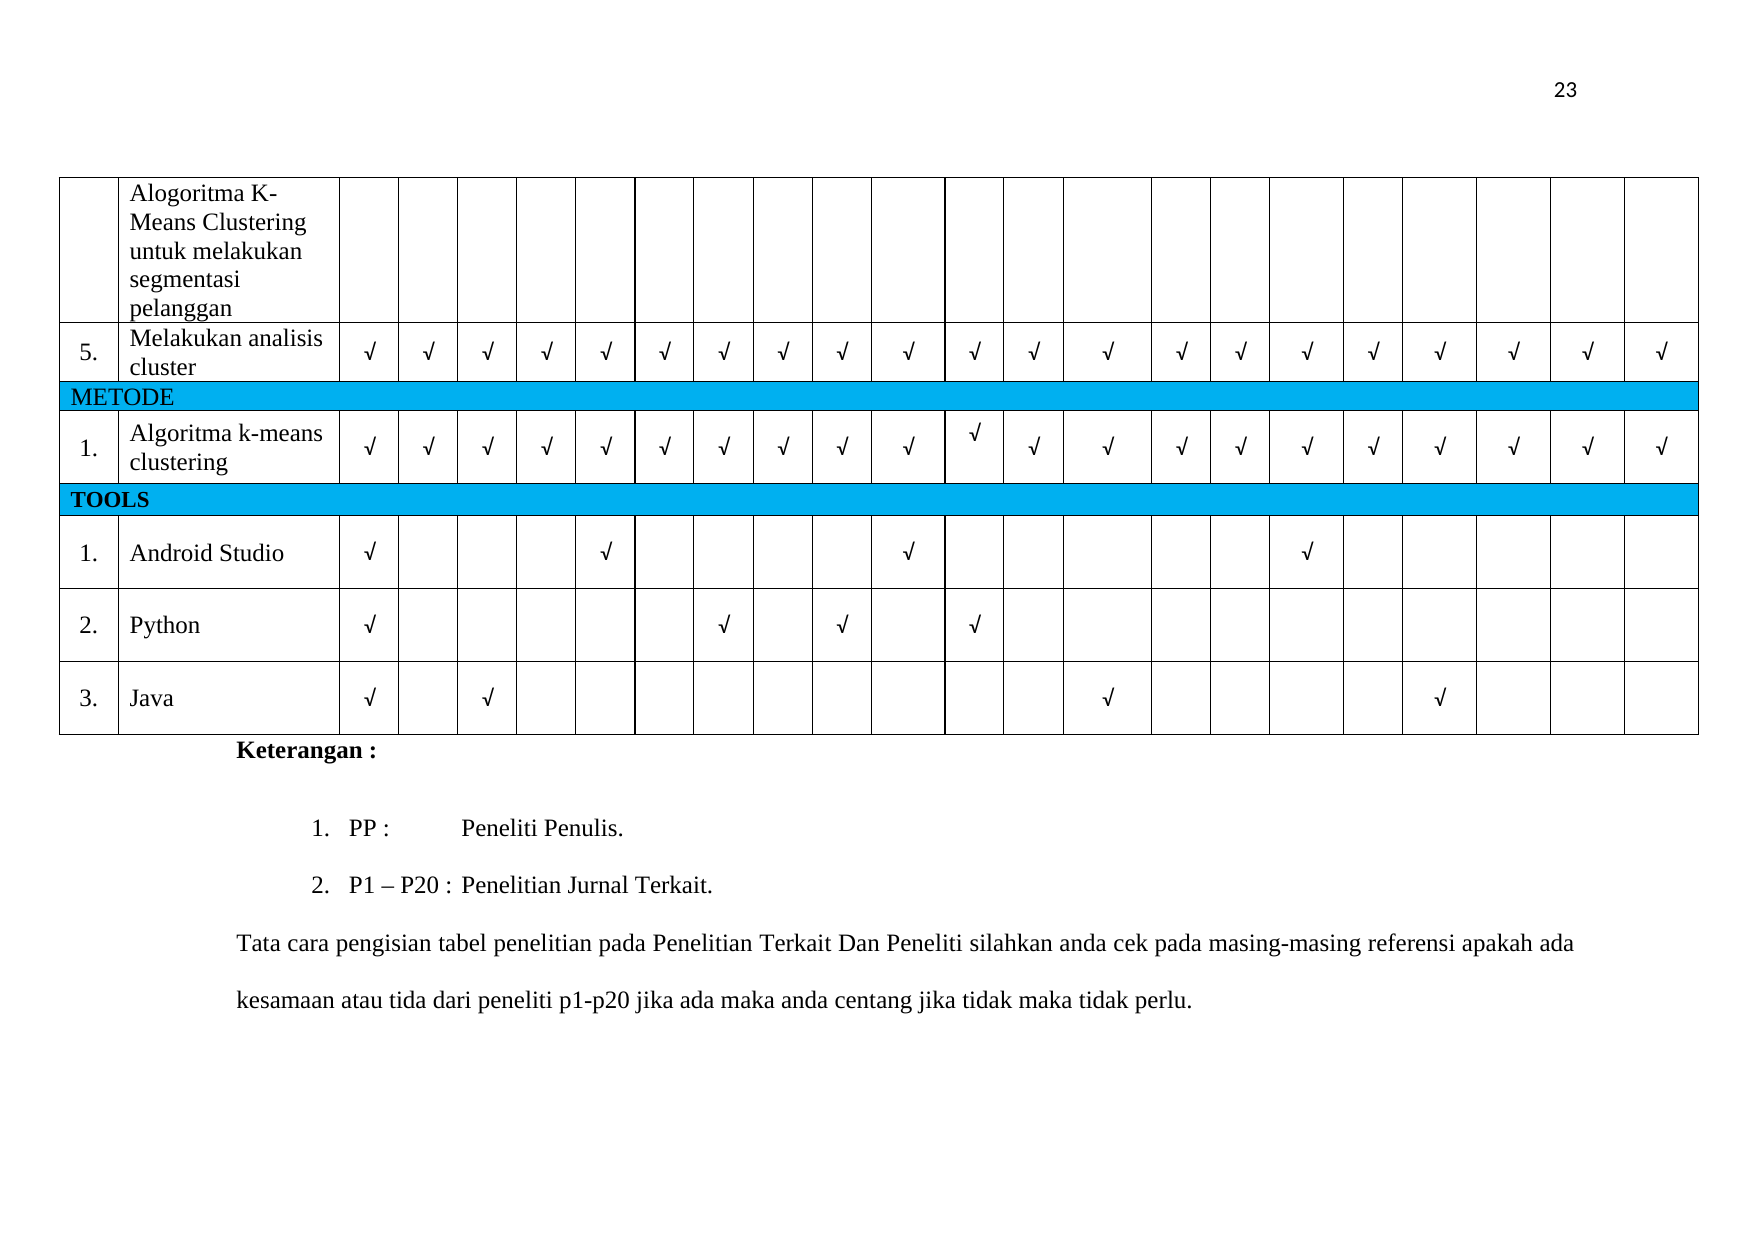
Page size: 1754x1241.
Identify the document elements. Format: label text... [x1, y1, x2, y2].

table_cell Java [119, 662, 339, 734]
table_cell √ [946, 323, 1003, 381]
table_cell √ [694, 323, 753, 381]
table_cell √ [1270, 516, 1343, 588]
table_cell [1477, 516, 1550, 588]
table_cell √ [1344, 411, 1402, 483]
table_cell [1551, 516, 1624, 588]
table_cell TOOLS [60, 484, 1698, 515]
table_cell [1551, 662, 1624, 734]
table_cell [1625, 662, 1698, 734]
table_cell [517, 589, 575, 661]
table_cell √ [1403, 323, 1476, 381]
table_cell [1270, 662, 1343, 734]
table_cell √ [813, 589, 871, 661]
table_cell [1344, 516, 1402, 588]
table_cell √ [872, 178, 944, 322]
table_cell [1064, 411, 1151, 483]
table_cell [872, 589, 944, 661]
table_cell √ [636, 411, 693, 483]
table_cell METODE [60, 382, 1698, 410]
table_cell [458, 589, 516, 661]
table_cell √ [1625, 411, 1698, 483]
table_cell √ [946, 411, 1003, 483]
table_cell [636, 516, 693, 588]
table_cell √ [1211, 178, 1269, 322]
table_cell [694, 516, 753, 588]
table_cell √ [1270, 323, 1343, 381]
list PP : Peneliti Penulis. [311, 813, 1577, 842]
table_cell [1152, 662, 1210, 734]
table_cell √ [1477, 411, 1550, 483]
table_cell √ [1551, 323, 1624, 381]
table_cell √ [946, 589, 1003, 661]
table_cell √ [1004, 323, 1063, 381]
table_cell √ [1344, 323, 1402, 381]
table_cell √ [872, 516, 944, 588]
table_cell √ [813, 323, 871, 381]
table_cell 2. [60, 589, 118, 661]
table_cell √ [399, 178, 457, 322]
table_cell [946, 516, 1003, 588]
table_cell 1. [60, 516, 118, 588]
table_cell √ [517, 178, 575, 322]
table_cell √ [1403, 411, 1476, 483]
table_cell √ [1344, 178, 1402, 322]
table_cell [1477, 589, 1550, 661]
table_cell √ [576, 178, 634, 322]
table_cell √ [754, 178, 812, 322]
table_cell Melakukan analisis cluster [119, 323, 339, 381]
table_cell √ [636, 178, 693, 322]
table_cell √ [754, 411, 812, 483]
table_cell [1403, 516, 1476, 588]
table_cell [1344, 589, 1402, 661]
table_cell [399, 662, 457, 734]
table_cell √ [694, 411, 753, 483]
table_cell √ [340, 411, 398, 483]
table_cell [636, 589, 693, 661]
table_cell √ [399, 323, 457, 381]
table_cell 3. [60, 662, 118, 734]
table_cell √ [1152, 411, 1210, 483]
table_cell [458, 516, 516, 588]
table_cell [1211, 662, 1269, 734]
table_cell [1211, 516, 1269, 588]
table_cell 4 [60, 178, 118, 322]
text Tata cara pengisian tabel penelitian pada Penelitian Terkait Dan Peneliti silahkan anda cek pada masing-masing referensi apakah ada kesamaan atau tida dari peneliti p1-p20 jika ada maka anda centang jika tidak maka tidak perlu. [236, 928, 1577, 1014]
table_cell √ [1625, 178, 1698, 322]
table_cell [576, 662, 634, 734]
table_cell [517, 662, 575, 734]
table_cell 5. [60, 323, 118, 381]
table_cell √ [517, 323, 575, 381]
table_cell [754, 589, 812, 661]
table_cell [517, 516, 575, 588]
table_cell √ [1270, 178, 1343, 322]
table_cell √ [694, 178, 753, 322]
table_cell √ [1551, 178, 1624, 322]
table_cell Android Studio [119, 516, 339, 588]
table_cell √ [1403, 662, 1476, 734]
table_cell [1211, 589, 1269, 661]
table_cell √ [1625, 323, 1698, 381]
table_cell √ [1064, 662, 1151, 734]
table_cell [1004, 662, 1063, 734]
table_cell √ [813, 178, 871, 322]
table_cell √ [1152, 178, 1210, 322]
table_cell √ [458, 411, 516, 483]
table_cell √ [576, 323, 634, 381]
table_cell [1152, 589, 1210, 661]
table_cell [119, 178, 339, 322]
table_cell [754, 516, 812, 588]
table_cell [872, 662, 944, 734]
table_cell √ [576, 411, 634, 483]
table_cell √ [1004, 411, 1063, 483]
table_cell √ [694, 589, 753, 661]
table_cell √ [1270, 411, 1343, 483]
table_cell √ [754, 323, 812, 381]
table_cell √ [340, 662, 398, 734]
table_cell √ [1211, 323, 1269, 381]
table_cell [1344, 662, 1402, 734]
table_cell √ [946, 178, 1003, 322]
table_cell [1403, 589, 1476, 661]
table_cell √ [1211, 411, 1269, 483]
table_cell √ [576, 516, 634, 588]
table_cell [694, 662, 753, 734]
table_cell Python [119, 589, 339, 661]
table_cell [754, 662, 812, 734]
table_cell √ [1551, 411, 1624, 483]
table_cell √ [517, 411, 575, 483]
table_cell √ [1004, 178, 1063, 322]
table_cell [1477, 662, 1550, 734]
table_cell [1270, 589, 1343, 661]
table_cell [1064, 516, 1151, 588]
text Keterangan : [236, 735, 1577, 763]
table_cell [1004, 516, 1063, 588]
table_cell [813, 516, 871, 588]
table_cell √ [813, 411, 871, 483]
table_cell Algoritma k-means clustering [119, 411, 339, 483]
table_cell √ [1064, 323, 1151, 381]
table_cell √ [340, 589, 398, 661]
table_cell √ [340, 178, 398, 322]
table_cell √ [872, 323, 944, 381]
table_cell √ [1064, 178, 1151, 322]
table_cell √ [458, 323, 516, 381]
table_cell √ [340, 516, 398, 588]
table_cell [1625, 589, 1698, 661]
table_cell [1625, 516, 1698, 588]
table_cell √ [636, 323, 693, 381]
table_cell √ [399, 411, 457, 483]
table_cell [636, 662, 693, 734]
table_cell √ [458, 662, 516, 734]
table_cell √ [872, 411, 944, 483]
table_cell [946, 662, 1003, 734]
table_cell √ [458, 178, 516, 322]
table_cell √ [1477, 323, 1550, 381]
table_cell [1152, 516, 1210, 588]
table_cell [1004, 589, 1063, 661]
table_cell [399, 589, 457, 661]
table_cell √ [1477, 178, 1550, 322]
table_cell √ [340, 323, 398, 381]
table_cell [1551, 589, 1624, 661]
table_cell √ [1152, 323, 1210, 381]
table_cell [1064, 589, 1151, 661]
table_cell [399, 516, 457, 588]
table_cell [813, 662, 871, 734]
table_cell [576, 589, 634, 661]
table_cell 1. [60, 411, 118, 483]
list P1 – P20 : Penelitian Jurnal Terkait. [311, 871, 1577, 899]
table_cell √ [1403, 178, 1476, 322]
